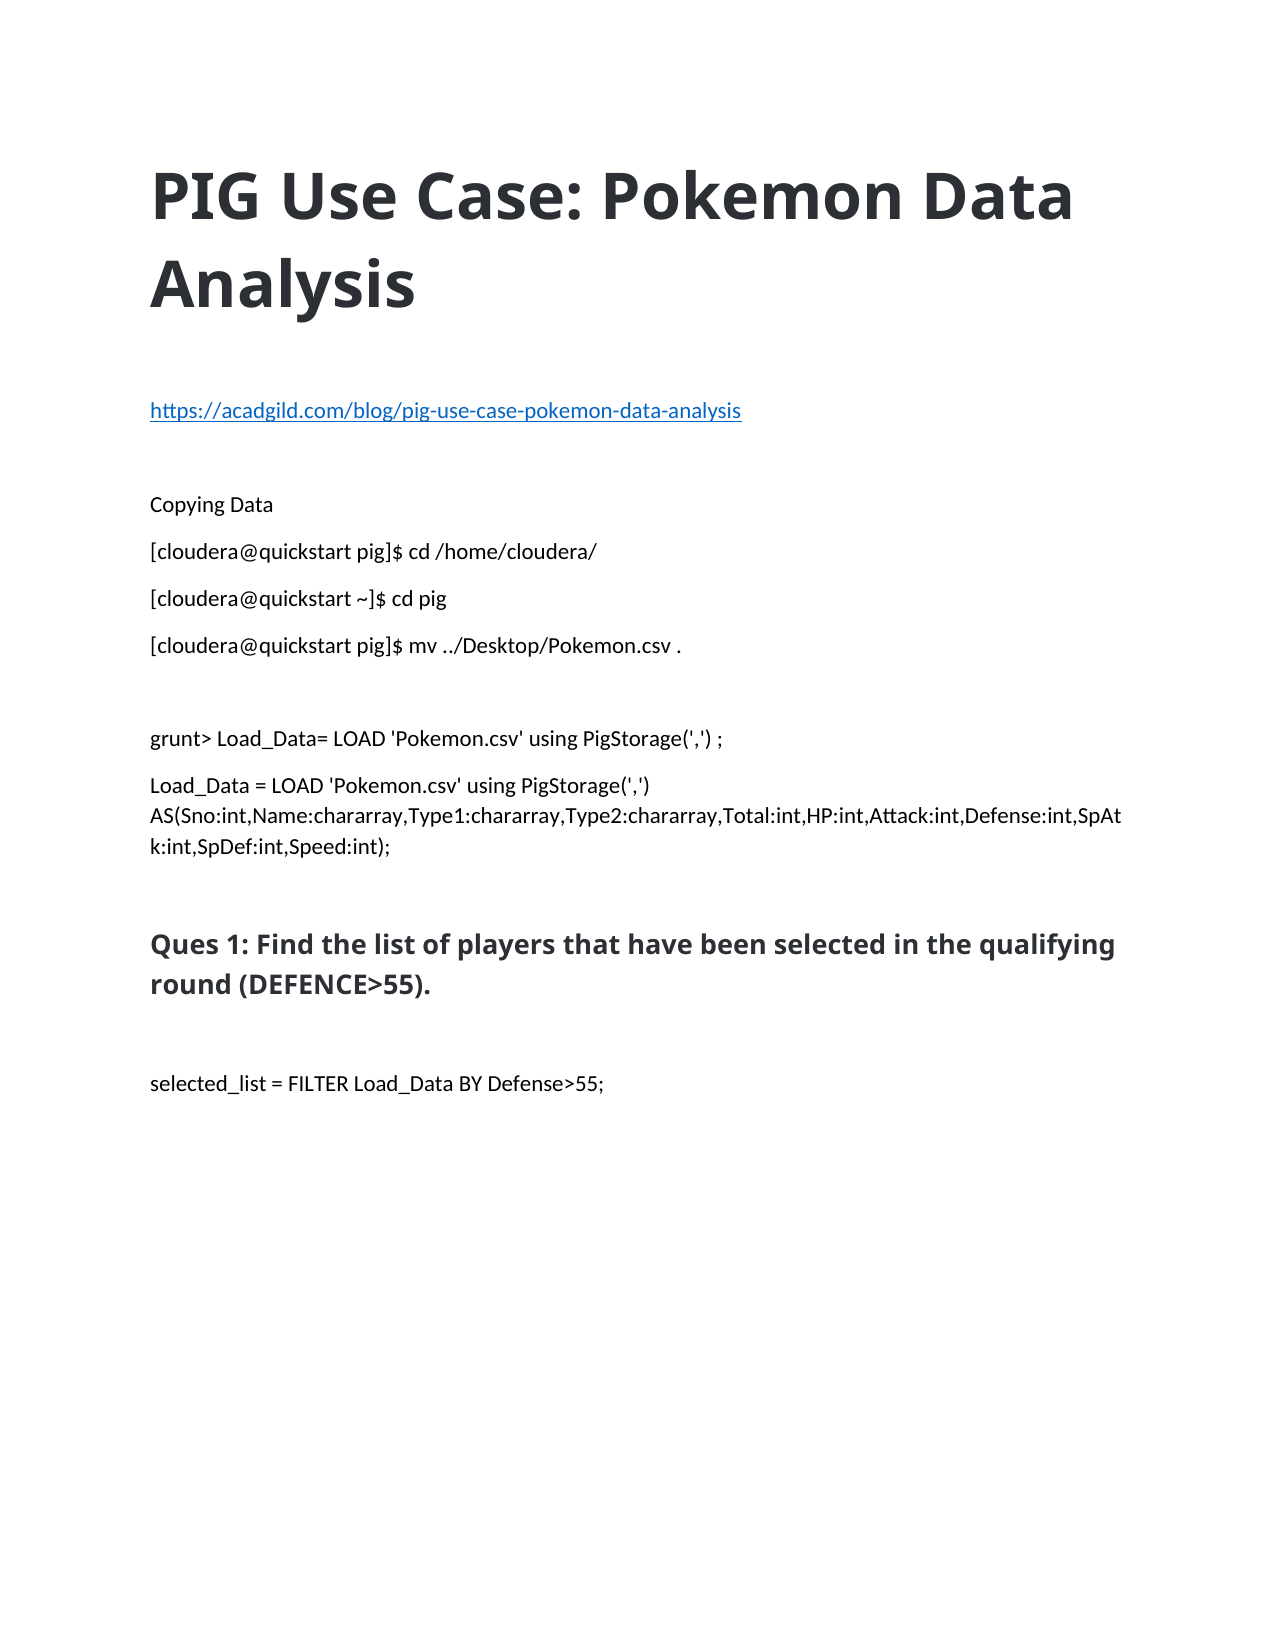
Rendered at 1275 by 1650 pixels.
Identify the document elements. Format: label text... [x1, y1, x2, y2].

text [cloudera@quickstart pig]$ mv ../Desktop/Pokemon.csv . [150, 631, 1125, 659]
text Copying Data [150, 490, 1125, 518]
text selected_list = FILTER Load_Data BY Defense>55; [150, 1069, 1125, 1097]
text Ques 1: Find the list of players that have been selected in the qualifying round (DEFENCE>55). [150, 926, 1125, 1002]
text grunt> Load_Data= LOAD 'Pokemon.csv' using PigStorage(',') ; [150, 724, 1125, 752]
text PIG Use Case: Pokemon Data Analysis [150, 150, 1125, 326]
text [cloudera@quickstart pig]$ cd /home/cloudera/ [150, 537, 1125, 565]
text Load_Data = LOAD 'Pokemon.csv' using PigStorage(',') AS(Sno:int,Name:chararray,Type1:chararray,Type2:chararray,Total:int,HP:int,Attack:int,Defense:int,SpAtk:int,SpDef:int,Speed:int); [150, 771, 1125, 860]
text https://acadgild.com/blog/pig-use-case-pokemon-data-analysis [150, 396, 1125, 424]
text [cloudera@quickstart ~]$ cd pig [150, 584, 1125, 612]
